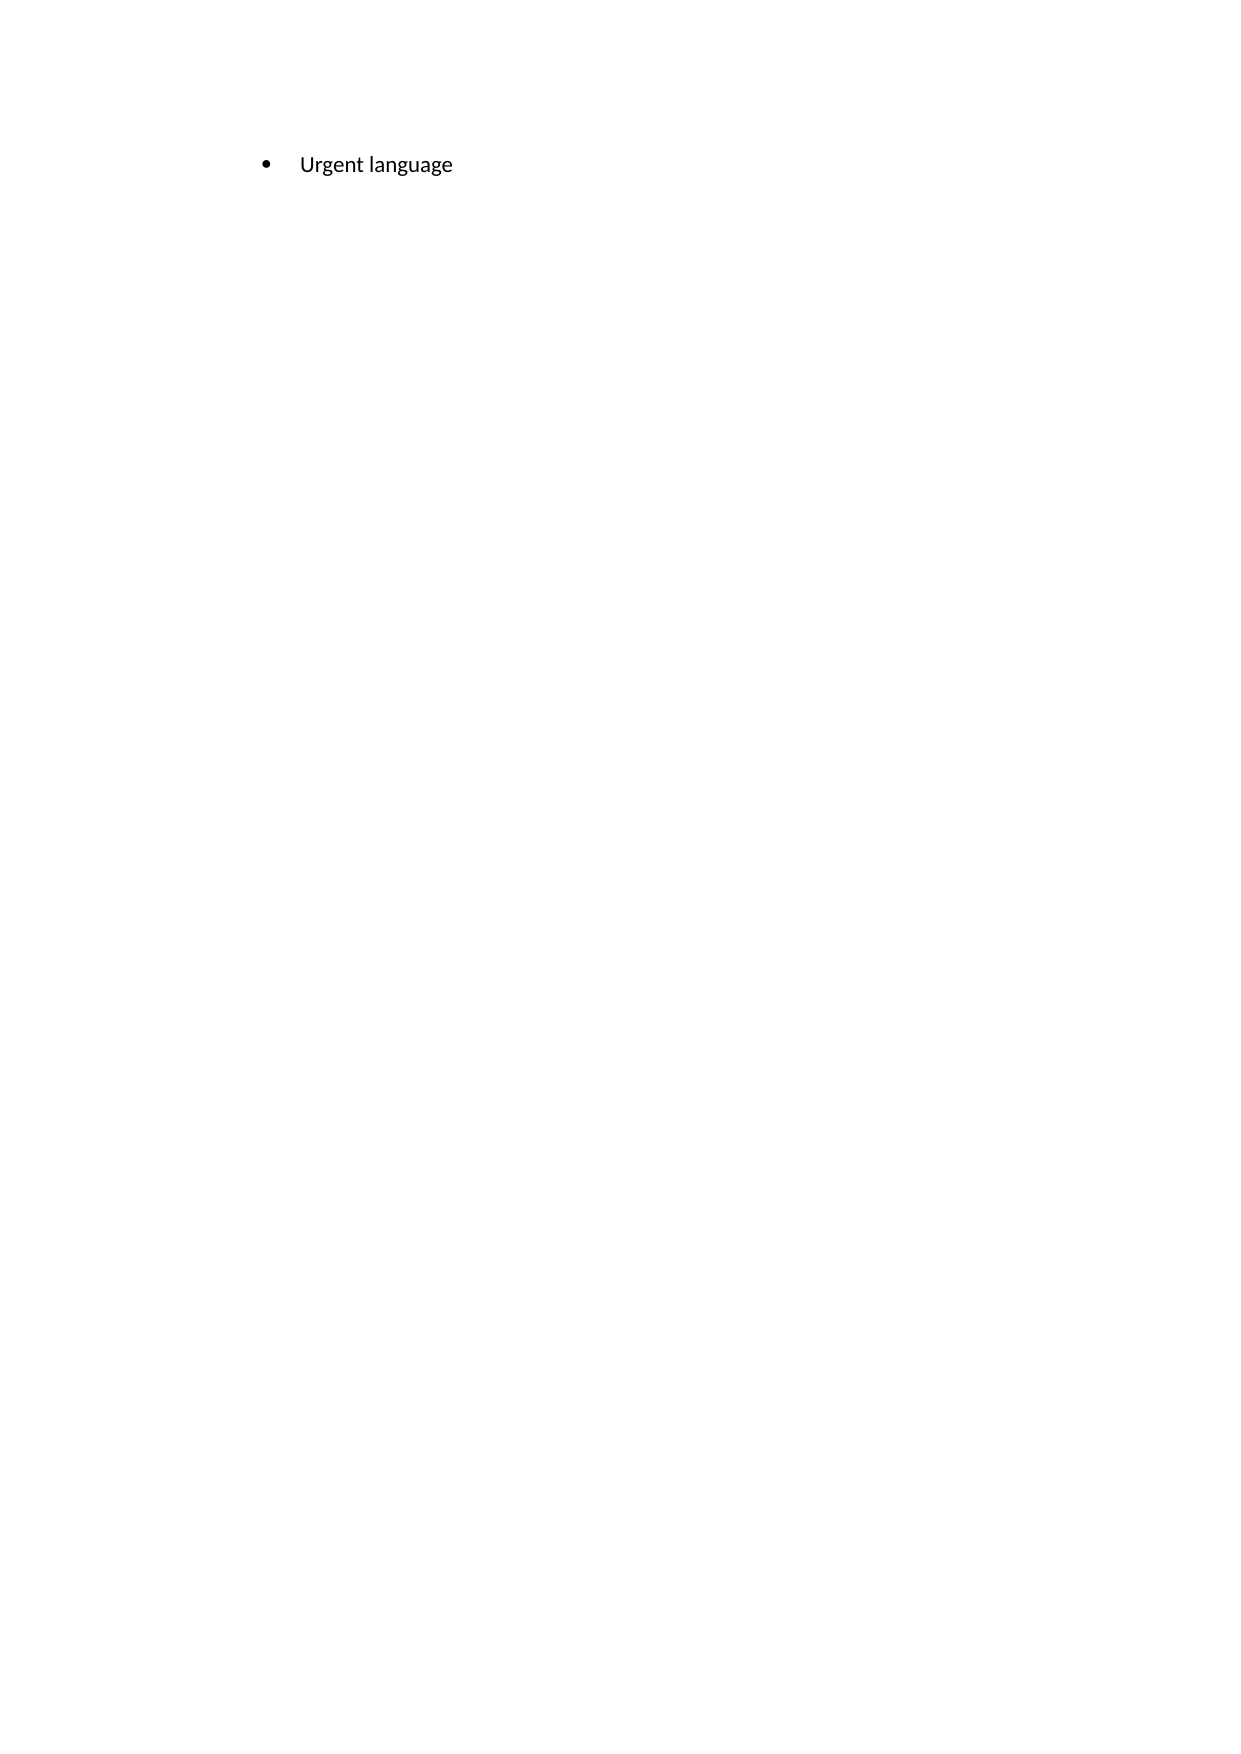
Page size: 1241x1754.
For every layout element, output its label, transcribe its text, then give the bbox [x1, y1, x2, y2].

list Urgent language [262, 150, 1090, 178]
